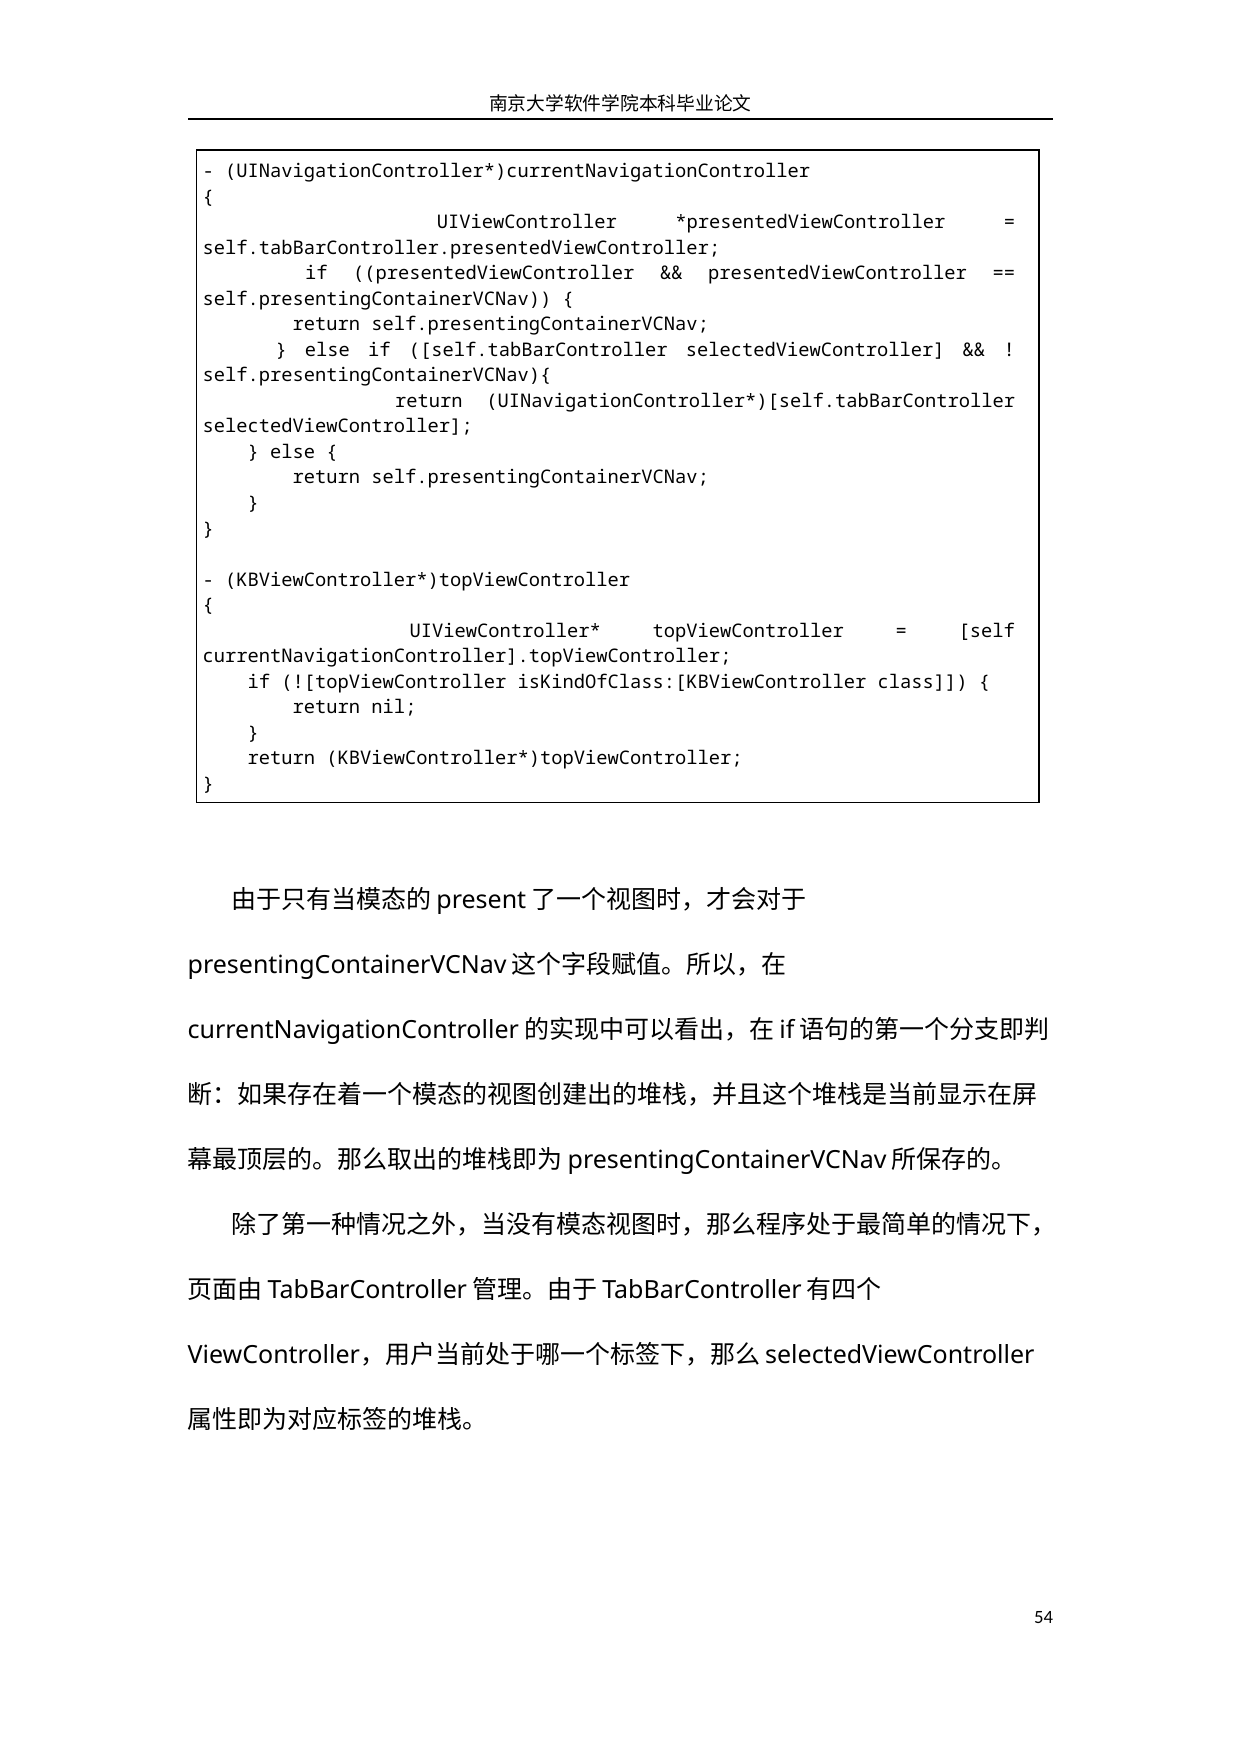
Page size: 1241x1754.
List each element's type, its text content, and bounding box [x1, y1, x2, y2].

text 除了第一种情况之外，当没有模态视图时，那么程序处于最简单的情况下，页面由TabBarController管理。由于TabBarController有四个ViewController，用户当前处于哪一个标签下，那么selectedViewController属性即为对应标签的堆栈。 [187, 1190, 1053, 1450]
text 由于只有当模态的present了一个视图时，才会对于presentingContainerVCNav这个字段赋值。所以，在currentNavigationController的实现中可以看出，在if语句的第一个分支即判断：如果存在着一个模态的视图创建出的堆栈，并且这个堆栈是当前显示在屏幕最顶层的。那么取出的堆栈即为presentingContainerVCNav所保存的。 [187, 865, 1053, 1190]
